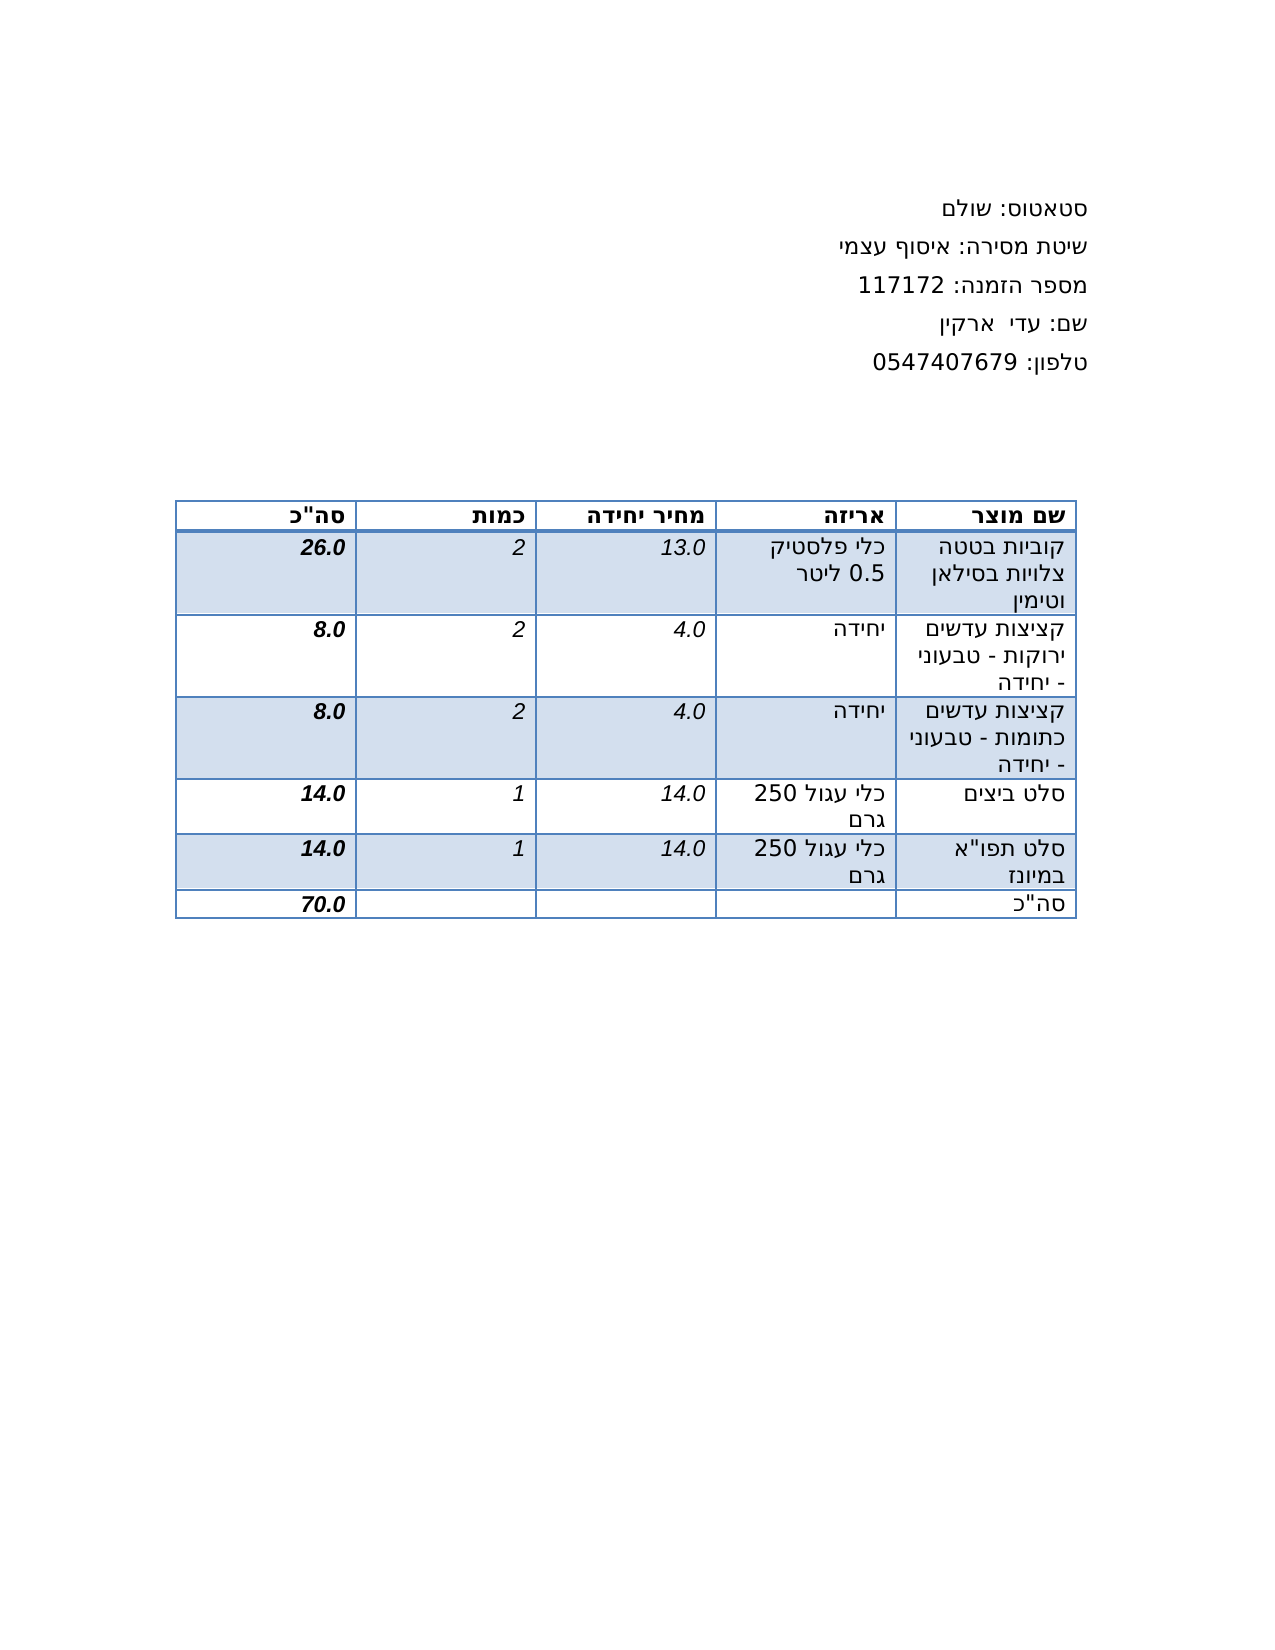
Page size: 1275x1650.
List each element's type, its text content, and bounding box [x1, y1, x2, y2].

table_cell כלי עגול 250 גרם [717, 835, 895, 888]
table_cell 2 [357, 698, 535, 778]
table_cell כלי עגול 250 גרם [717, 780, 895, 833]
table_cell סה"כ [897, 891, 1075, 917]
table_cell סלט ביצים [897, 780, 1075, 833]
table_cell כלי פלסטיק 0.5 ליטר [717, 533, 895, 613]
table_cell יחידה [717, 616, 895, 696]
table_cell [717, 891, 895, 917]
table_header מחיר יחידה [537, 502, 715, 529]
table_cell 8.0 [177, 698, 355, 778]
table_cell קציצות עדשים כתומות - טבעוני - יחידה [897, 698, 1075, 778]
table_cell 2 [357, 533, 535, 613]
table_header סה"כ [177, 502, 355, 529]
table_cell 26.0 [177, 533, 355, 613]
table_cell יחידה [717, 698, 895, 778]
table_cell 1 [357, 780, 535, 833]
table_cell 14.0 [177, 780, 355, 833]
table_cell [537, 891, 715, 917]
table_cell 4.0 [537, 616, 715, 696]
table_cell [357, 891, 535, 917]
table_header שם מוצר [897, 502, 1075, 529]
table_cell קוביות בטטה צלויות בסילאן וטימין [897, 533, 1075, 613]
table_cell 14.0 [177, 835, 355, 888]
table_cell קציצות עדשים ירוקות - טבעוני - יחידה [897, 616, 1075, 696]
table_cell סלט תפו"א במיונז [897, 835, 1075, 888]
table_header כמות [357, 502, 535, 529]
table_cell 14.0 [537, 780, 715, 833]
table_cell 2 [357, 616, 535, 696]
text סטאטוס: שולם שיטת מסירה: איסוף עצמי מספר הזמנה: 117172 שם: עדי ארקין טלפון: 0547407679 [187, 150, 1087, 415]
table_cell 13.0 [537, 533, 715, 613]
table_cell 1 [357, 835, 535, 888]
table_cell 8.0 [177, 616, 355, 696]
table_cell 70.0 [177, 891, 355, 917]
table_cell 4.0 [537, 698, 715, 778]
table_header אריזה [717, 502, 895, 529]
table_cell 14.0 [537, 835, 715, 888]
